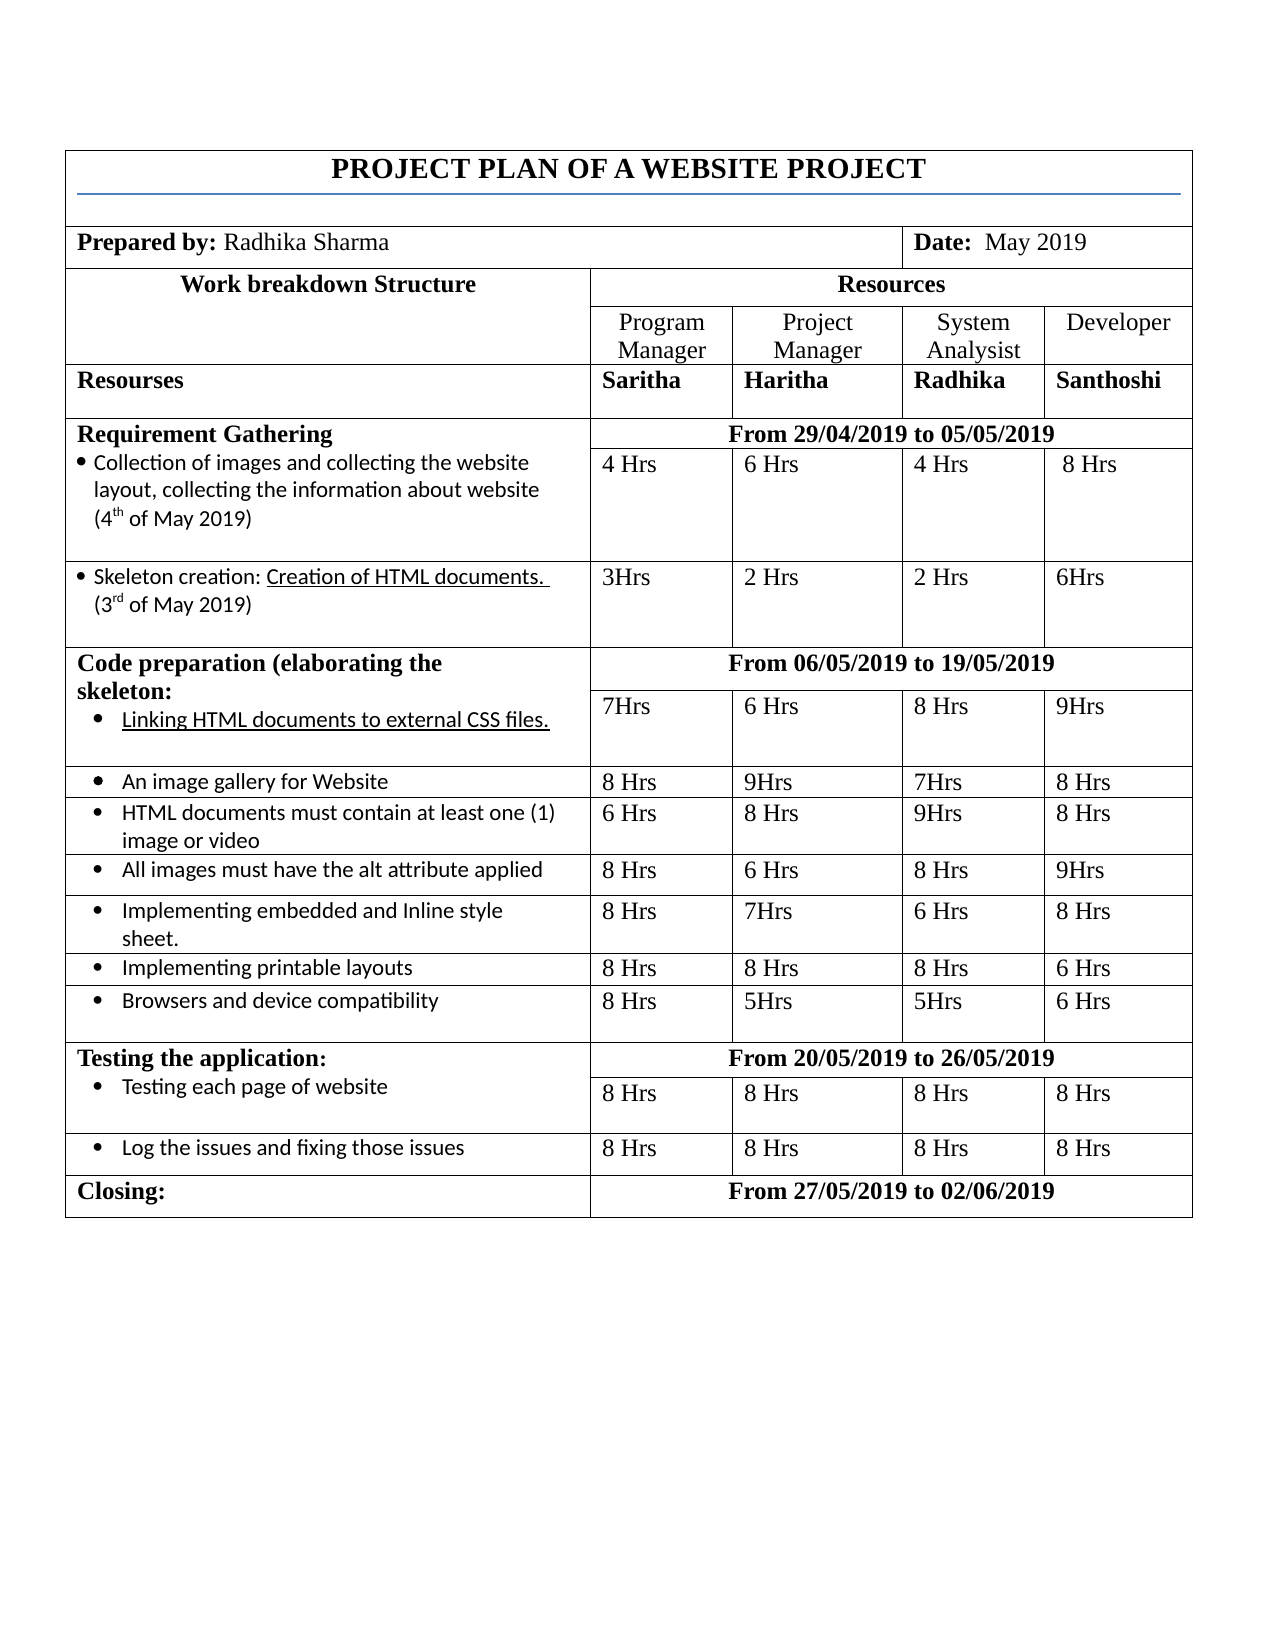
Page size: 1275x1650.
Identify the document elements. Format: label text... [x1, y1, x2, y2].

table_cell 8 Hrs [591, 855, 732, 895]
table_cell 8 Hrs [1045, 767, 1192, 797]
table_cell Work breakdown Structure [66, 269, 590, 364]
table_cell 8 Hrs [591, 954, 732, 985]
table_cell 8 Hrs [591, 986, 732, 1042]
table_cell [563, 365, 590, 418]
table_cell Log the issues and fixing those issues [66, 1134, 590, 1175]
table_cell Resourses [66, 365, 562, 418]
table_cell Skeleton creation: Creation of HTML documents. (3rd of May 2019) [66, 562, 562, 647]
table_cell 8 Hrs [591, 767, 732, 797]
table_cell Developer [1045, 307, 1192, 364]
table_cell All images must have the alt attribute applied [66, 855, 562, 895]
table_cell 8 Hrs [1045, 1078, 1192, 1132]
table_cell 6 Hrs [733, 855, 902, 895]
table_cell 8 Hrs [903, 954, 1044, 985]
table_cell 9Hrs [733, 767, 902, 797]
table_cell 8 Hrs [903, 1078, 1044, 1132]
table_cell 7Hrs [733, 896, 902, 952]
table_cell From 27/05/2019 to 02/06/2019 [591, 1176, 1192, 1217]
table_cell Closing: [66, 1176, 590, 1217]
table_cell Santhoshi [1045, 365, 1192, 418]
table_cell 8 Hrs [1045, 896, 1192, 952]
table_cell 6 Hrs [591, 798, 732, 854]
table_cell 7Hrs [903, 767, 1044, 797]
table_cell 8 Hrs [591, 1078, 732, 1132]
table_cell 5Hrs [733, 986, 902, 1042]
table_cell 8 Hrs [903, 1134, 1044, 1175]
table_cell 8 Hrs [733, 1134, 902, 1175]
table_cell 4 Hrs [591, 449, 732, 561]
table_cell 3Hrs [591, 562, 732, 647]
table_cell [563, 562, 590, 647]
table_cell HTML documents must contain at least one (1) image or video [66, 798, 562, 854]
table_cell Saritha [591, 365, 732, 418]
table_cell 6 Hrs [1045, 986, 1192, 1042]
table_cell 6 Hrs [733, 691, 902, 766]
table_cell [563, 798, 590, 854]
table_cell 8 Hrs [591, 896, 732, 952]
table_cell Program Manager [591, 307, 732, 364]
table_cell [563, 855, 590, 895]
table_cell 8 Hrs [733, 1078, 902, 1132]
table_cell 8 Hrs [591, 1134, 732, 1175]
table_cell Implementing printable layouts [66, 954, 562, 985]
table_cell An image gallery for Website [66, 767, 562, 797]
table_cell Prepared by: Radhika Sharma [66, 227, 902, 268]
table_cell 9Hrs [903, 798, 1044, 854]
table_cell From 20/05/2019 to 26/05/2019 [591, 1043, 1192, 1077]
table_cell 7Hrs [591, 691, 732, 766]
table_cell 8 Hrs [1045, 798, 1192, 854]
table_cell 8 Hrs [1045, 449, 1192, 561]
table_cell 6 Hrs [903, 896, 1044, 952]
table_cell From 06/05/2019 to 19/05/2019 [591, 648, 1192, 690]
table_cell 8 Hrs [903, 691, 1044, 766]
table_cell 6Hrs [1045, 562, 1192, 647]
table_cell Testing the application: Testing each page of website [66, 1043, 590, 1132]
table_cell 8 Hrs [1045, 1134, 1192, 1175]
table_cell Code preparation (elaborating the skeleton: Linking HTML documents to external CSS files. [66, 648, 562, 766]
table_cell Resources [591, 269, 1192, 306]
table_cell 8 Hrs [733, 798, 902, 854]
table_cell [563, 419, 590, 561]
table_cell Haritha [733, 365, 902, 418]
table_cell Radhika [903, 365, 1044, 418]
table_cell 8 Hrs [903, 855, 1044, 895]
table_cell Project Manager [733, 307, 902, 364]
table_cell [563, 767, 590, 797]
table_cell From 29/04/2019 to 05/05/2019 [591, 419, 1192, 448]
table_cell 4 Hrs [903, 449, 1044, 561]
table_cell System Analysist [903, 307, 1044, 364]
table_cell [563, 986, 590, 1042]
table_cell 2 Hrs [903, 562, 1044, 647]
table_cell Browsers and device compatibility [66, 986, 562, 1042]
table_header PROJECT PLAN OF A WEBSITE PROJECT [66, 151, 1192, 226]
table_cell 8 Hrs [733, 954, 902, 985]
table_cell [563, 954, 590, 985]
table_cell 9Hrs [1045, 691, 1192, 766]
table_cell 6 Hrs [733, 449, 902, 561]
table_cell [563, 648, 590, 766]
table_cell 9Hrs [1045, 855, 1192, 895]
table_cell Requirement Gathering Collection of images and collecting the website layout, collecting the information about website (4th of May 2019) [66, 419, 562, 561]
table_cell 5Hrs [903, 986, 1044, 1042]
table_cell Implementing embedded and Inline style sheet. [66, 896, 562, 952]
table_cell 6 Hrs [1045, 954, 1192, 985]
table_cell [563, 896, 590, 952]
table_cell 2 Hrs [733, 562, 902, 647]
table_cell Date: May 2019 [903, 227, 1192, 268]
